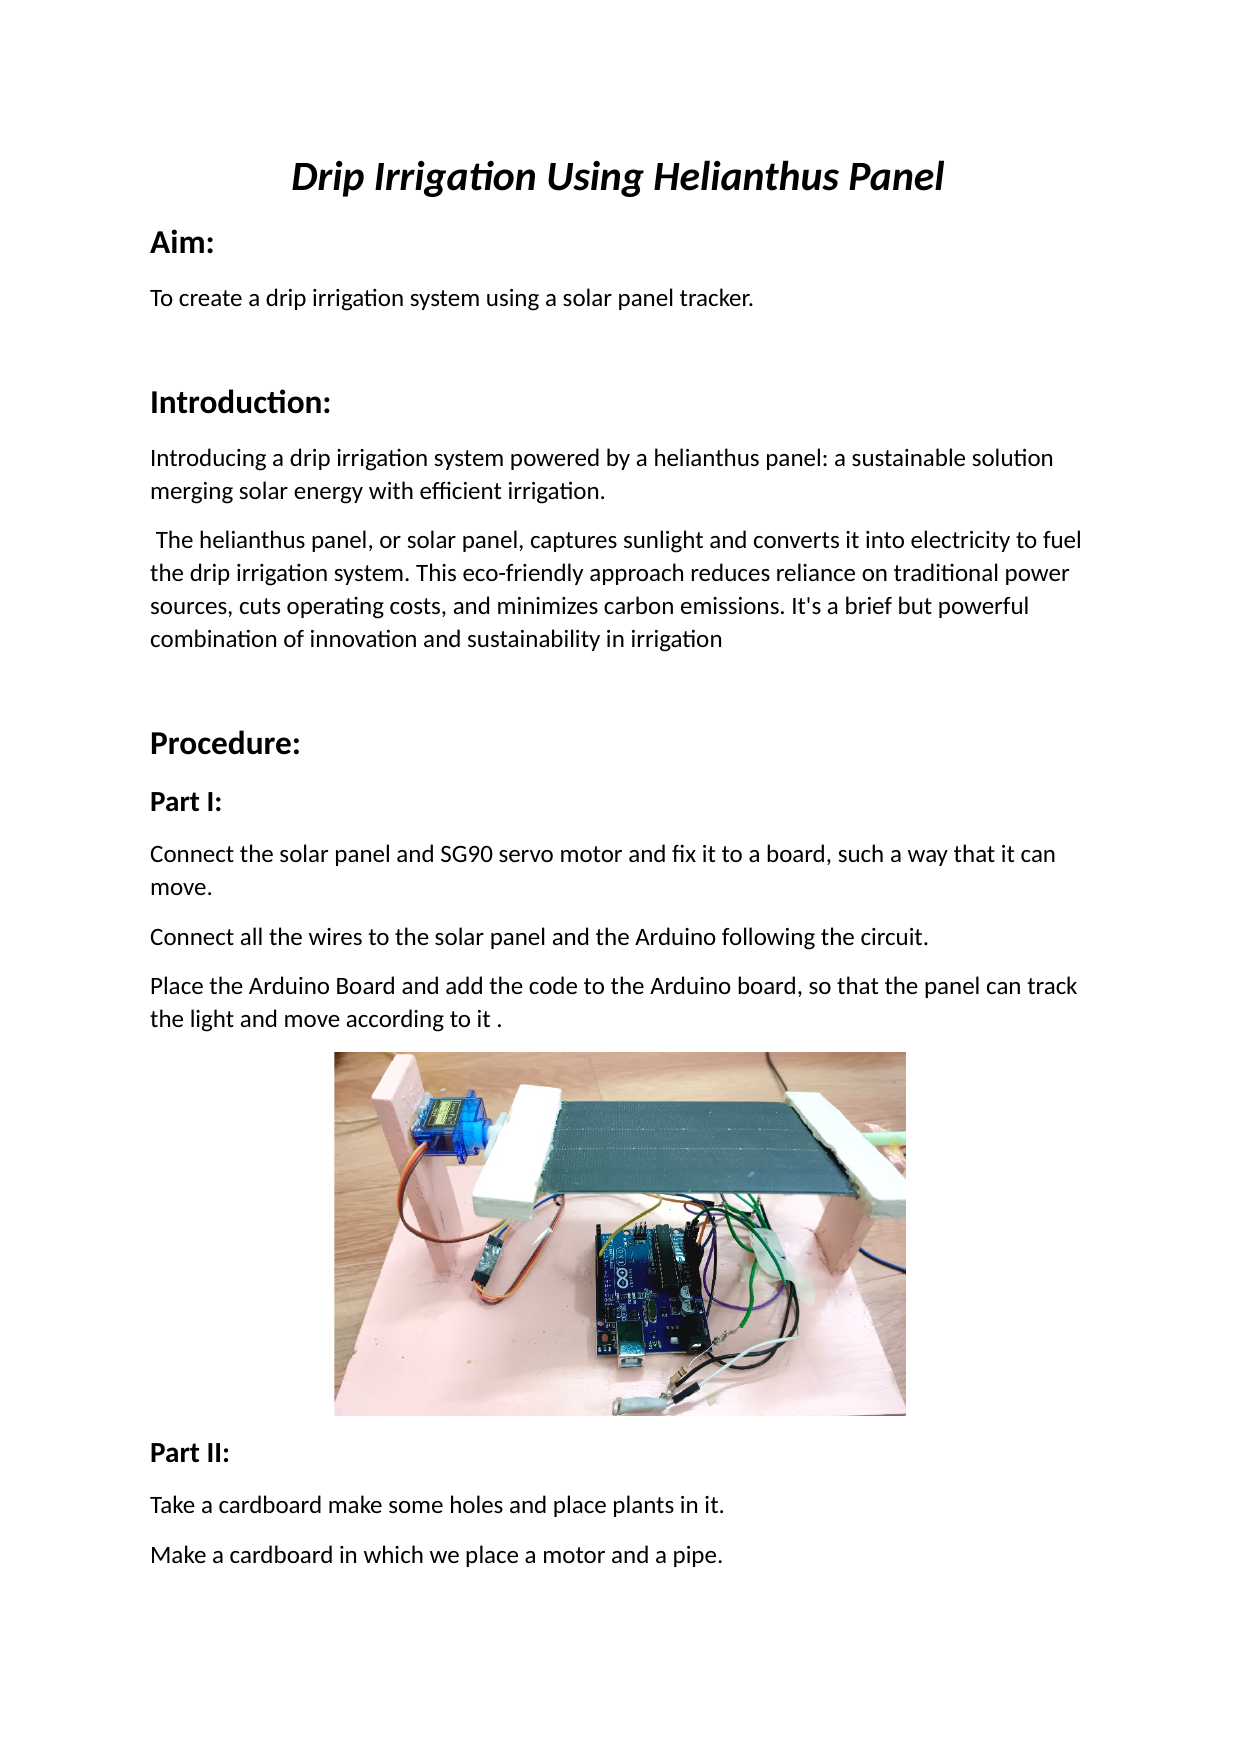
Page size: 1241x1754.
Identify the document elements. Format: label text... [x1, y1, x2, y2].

text The helianthus panel, or solar panel, captures sunlight and converts it into electricity to fuel the drip irrigation system. This eco-friendly approach reduces reliance on traditional power sources, cuts operating costs, and minimizes carbon emissions. It's a brief but powerful combination of innovation and sustainability in irrigation [150, 524, 1090, 654]
text Introduction: [150, 381, 1090, 422]
text Connect the solar panel and SG90 servo motor and fix it to a board, such a way that it can move. [150, 838, 1090, 902]
text Place the Arduino Board and add the code to the Arduino board, so that the panel can track the light and move according to it . [150, 970, 1090, 1034]
text Procedure: [150, 722, 1090, 763]
text Part II: [150, 1434, 1090, 1470]
text Part I: [150, 783, 1090, 819]
text Connect all the wires to the solar panel and the Arduino following the circuit. [150, 921, 1090, 951]
text To create a drip irrigation system using a solar panel tracker. [150, 282, 1090, 313]
text Take a cardboard make some holes and place plants in it. [150, 1489, 1090, 1520]
text Drip Irrigation Using Helianthus Panel [150, 150, 1090, 201]
picture [334, 1052, 906, 1416]
text Introducing a drip irrigation system powered by a helianthus panel: a sustainable solution merging solar energy with efficient irrigation. [150, 442, 1090, 505]
text Aim: [150, 222, 1090, 262]
text Make a cardboard in which we place a motor and a pipe. [150, 1539, 1090, 1569]
